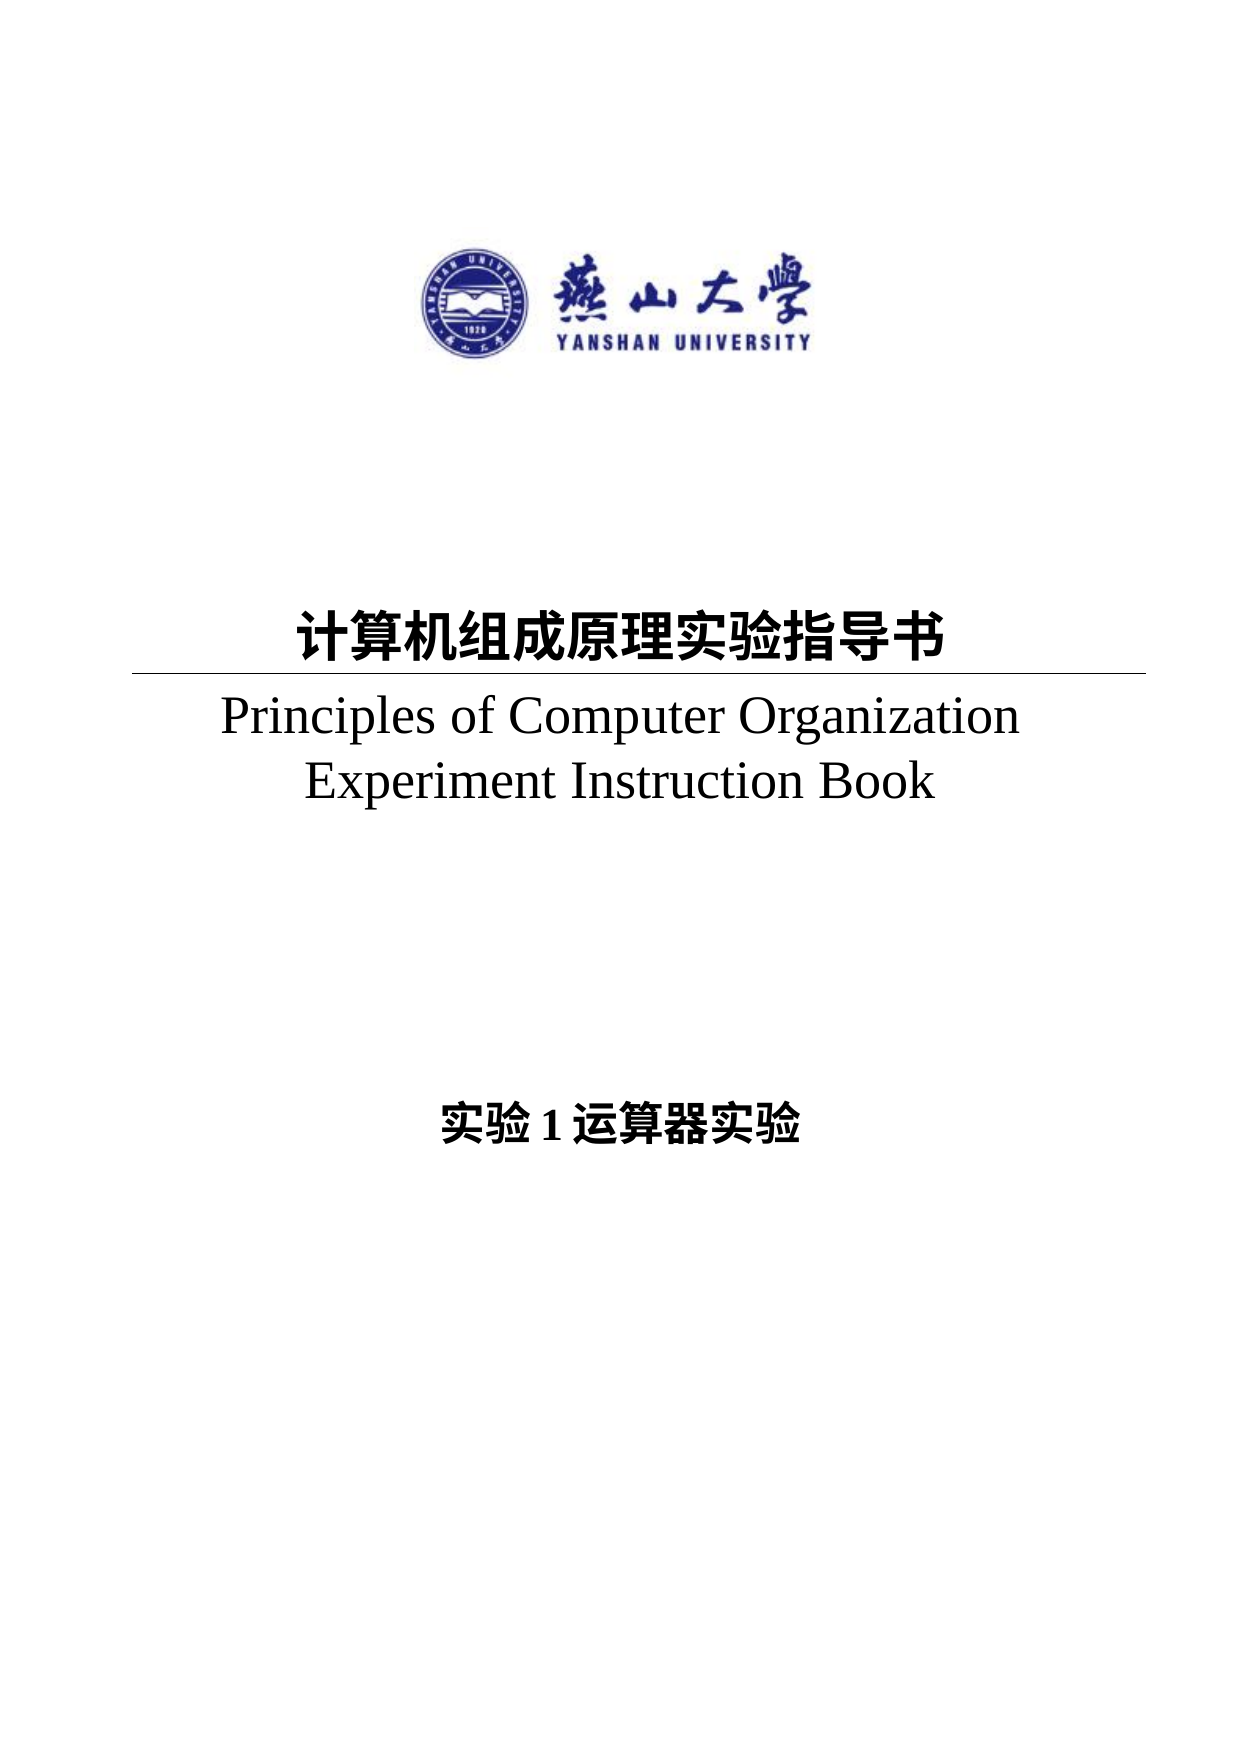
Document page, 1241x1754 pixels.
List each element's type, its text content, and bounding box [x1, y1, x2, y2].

text 实验1运算器实验 [187, 1072, 1053, 1169]
text 计算机组成原理实验指导书Principles of Computer Organization Experiment Instruction Book [187, 584, 1053, 673]
picture [413, 227, 827, 379]
text 计算机组成原理实验指导书Principles of Computer Organization Experiment Instruction Book [187, 674, 1053, 812]
